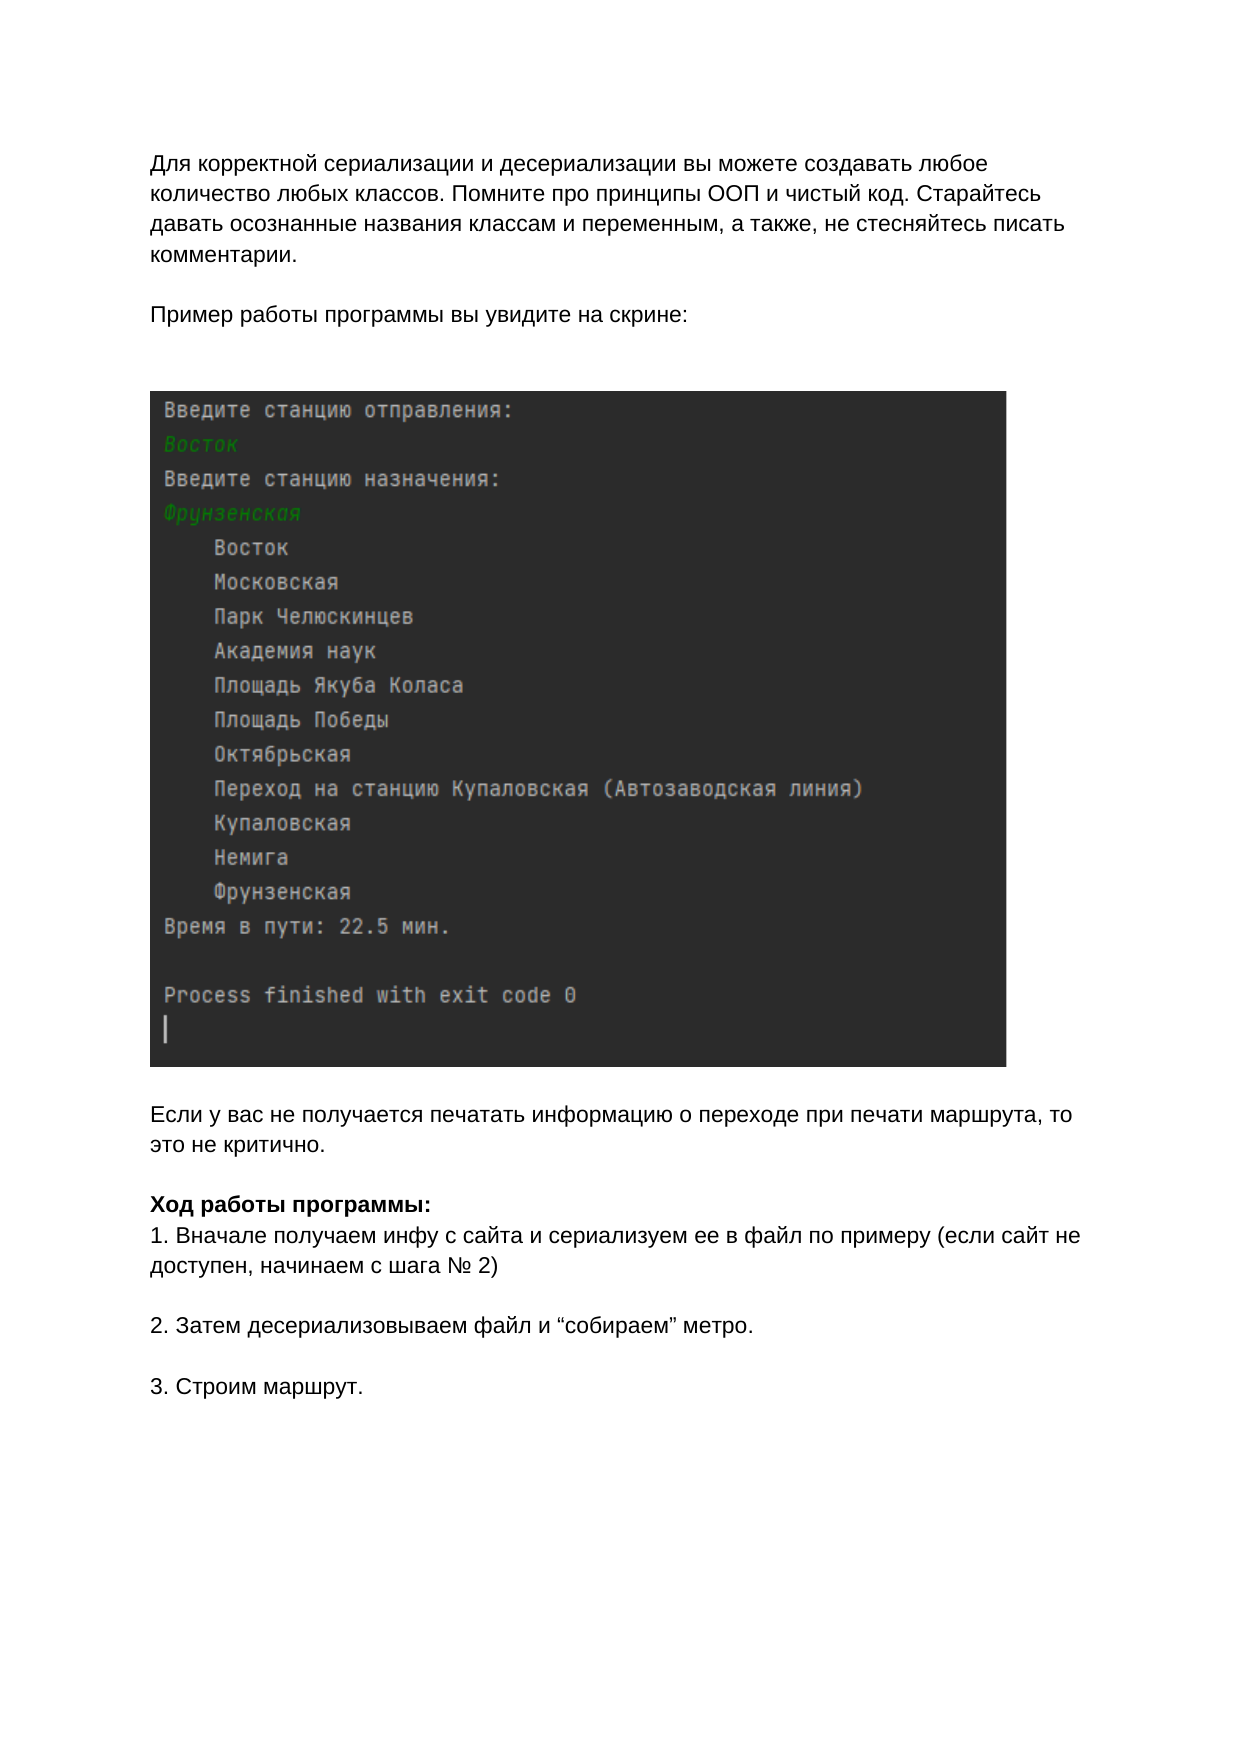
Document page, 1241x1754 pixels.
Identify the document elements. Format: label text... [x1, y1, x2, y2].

text Ход работы программы: 1. Вначале получаем инфу с сайта и сериализуем ее в файл по примеру (если сайт не доступен, начинаем с шага № 2) 2. Затем десериализовываем файл и “собираем” метро. 3. Строим маршрут. [150, 1161, 1090, 1399]
picture [150, 391, 1007, 1067]
text Для корректной сериализации и десериализации вы можете создавать любое количество любых классов. Помните про принципы ООП и чистый код. Старайтесь давать осознанные названия классам и переменным, а также, не стесняйтесь писать комментарии. [150, 150, 1090, 267]
